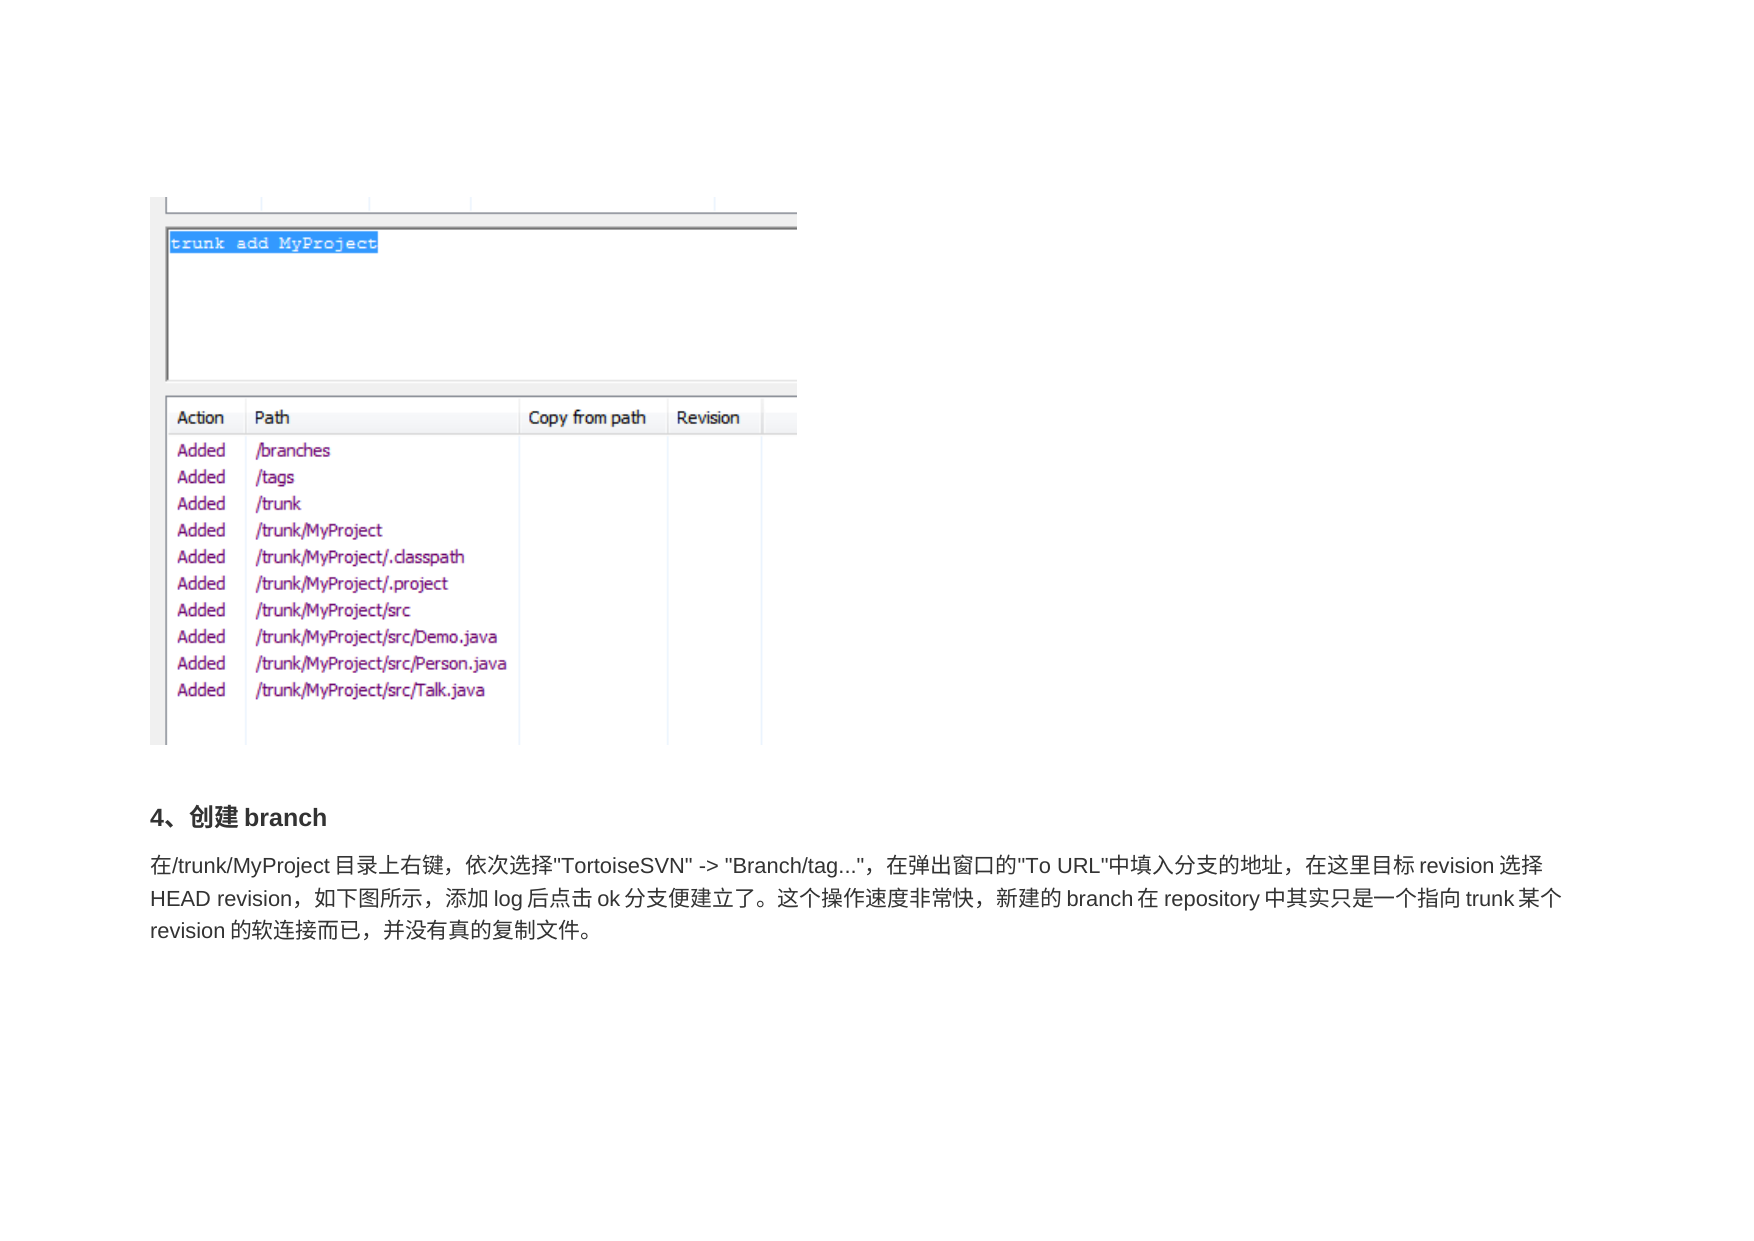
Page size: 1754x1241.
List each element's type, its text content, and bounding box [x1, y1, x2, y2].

text 在/trunk/MyProject目录上右键，依次选择"TortoiseSVN" -> "Branch/tag..."，在弹出窗口的"To URL"中填入分支的地址，在这里目标revision选择HEAD revision，如下图所示，添加log后点击ok分支便建立了。这个操作速度非常快，新建的branch在repository中其实只是一个指向trunk某个revision的软连接而已，并没有真的复制文件。 [150, 848, 1604, 945]
text 4、创建branch [150, 783, 1604, 848]
picture [150, 197, 797, 745]
